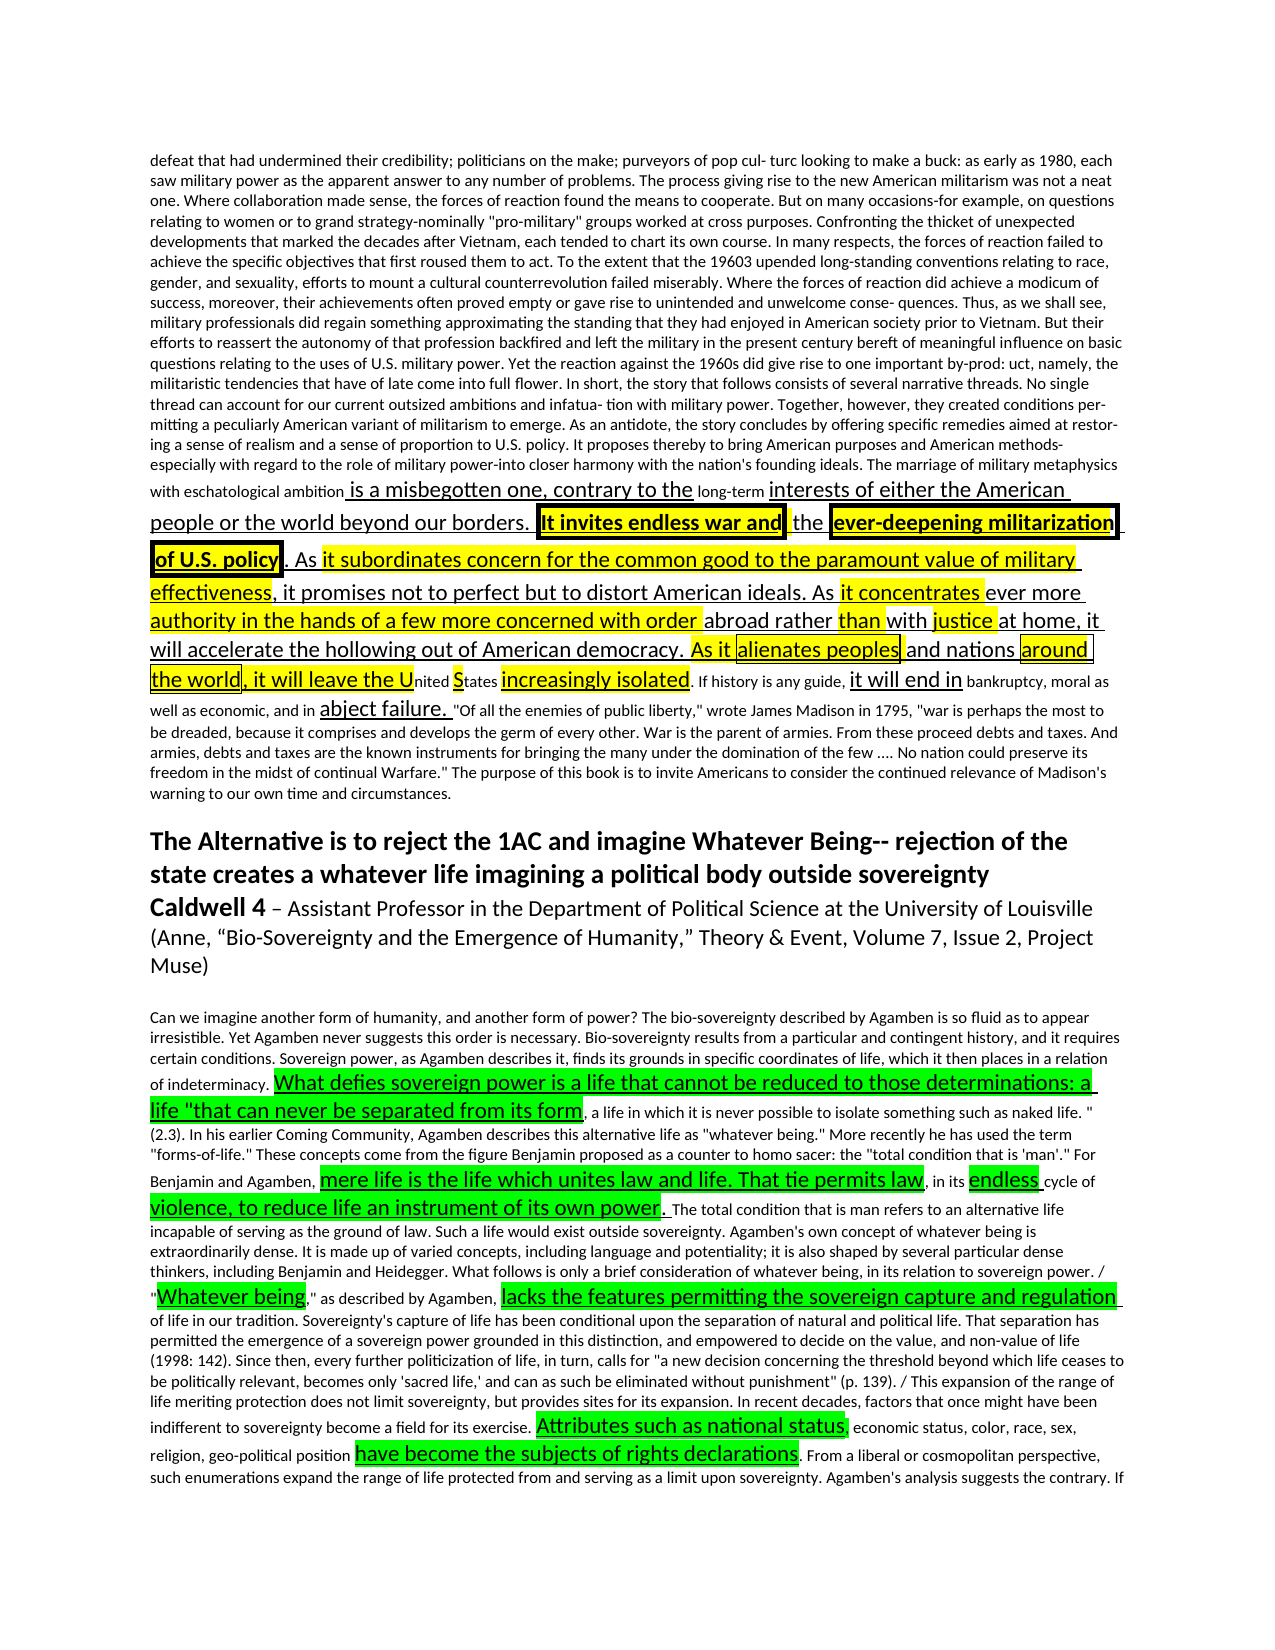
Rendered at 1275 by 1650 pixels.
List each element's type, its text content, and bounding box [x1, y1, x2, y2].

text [150, 150, 1125, 532]
text Caldwell 4 – Assistant Professor in the Department of Political Science at the University of Louisville [150, 890, 1125, 923]
text (Anne, “Bio-Sovereignty and the Emergence of Humanity,” Theory & Event, Volume 7, Issue 2, Project Muse) [150, 923, 1125, 979]
subtitle The Alternative is to reject the 1AC and imagine Whatever Being-- rejection of the state creates a whatever life imagining a political body outside sovereignty [150, 824, 1125, 890]
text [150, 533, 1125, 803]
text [150, 1007, 1125, 1488]
